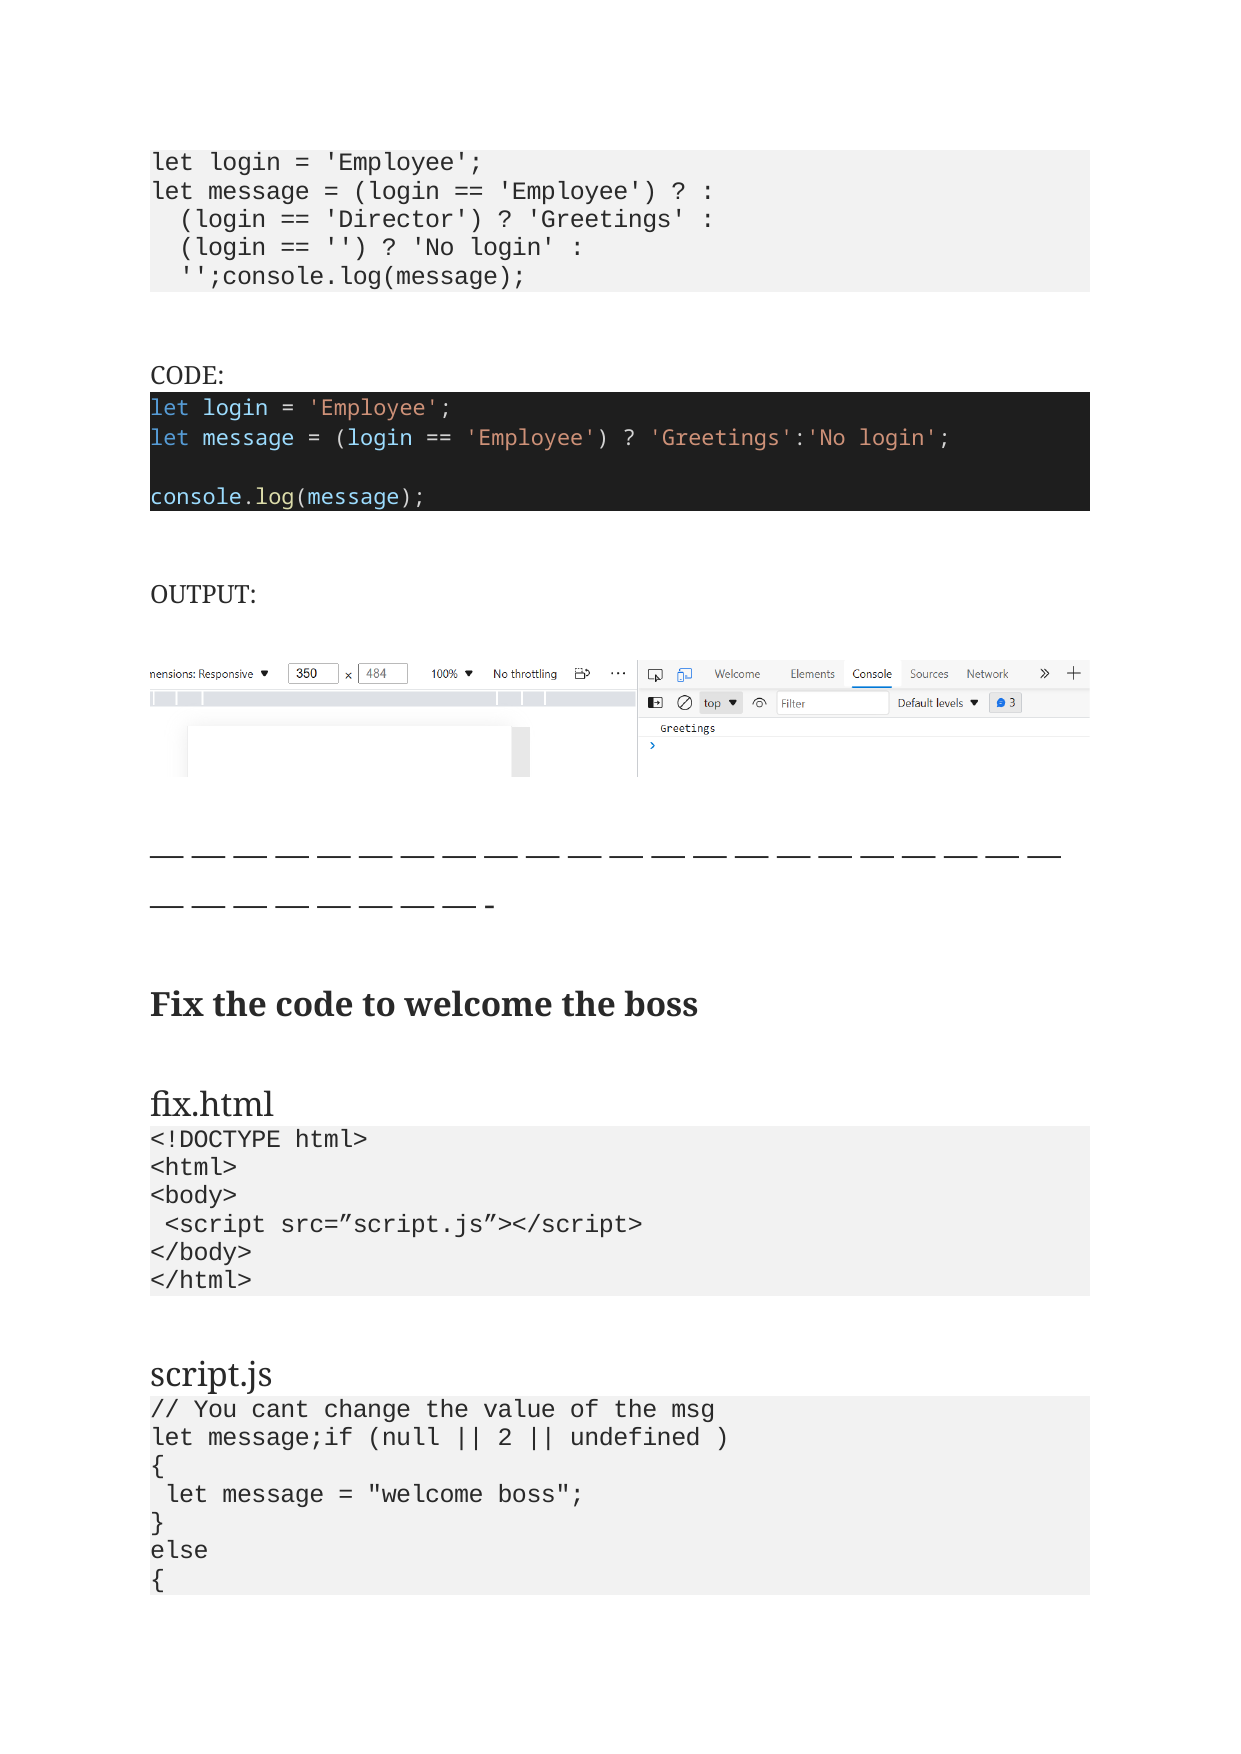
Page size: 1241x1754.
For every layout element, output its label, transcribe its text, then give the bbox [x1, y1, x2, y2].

text let login = 'Employee'; let message = (login == 'Employee') ? : (login == 'Director') ? 'Greetings' : (login == '') ? 'No login' : '';console.log(message); [150, 150, 1090, 292]
text OUTPUT: [150, 561, 1090, 611]
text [150, 1396, 1090, 1595]
text — — — — — — — — — — — — — — — — — — — — — — — — — — — — — — - [150, 826, 1090, 926]
text fix.html [150, 1076, 1090, 1126]
picture [150, 660, 1090, 777]
text let login = 'Employee'; [150, 392, 1090, 421]
text CODE: [150, 342, 1090, 392]
text console.log(message); [150, 481, 1090, 511]
text <!DOCTYPE html> <html> <body> <script src=”script.js”></script> </body> </html> [150, 1126, 1090, 1296]
text script.js [150, 1346, 1090, 1396]
text let message = (login == 'Employee') ? 'Greetings':'No login'; [150, 421, 1090, 451]
text Fix the code to welcome the boss [150, 976, 1090, 1026]
